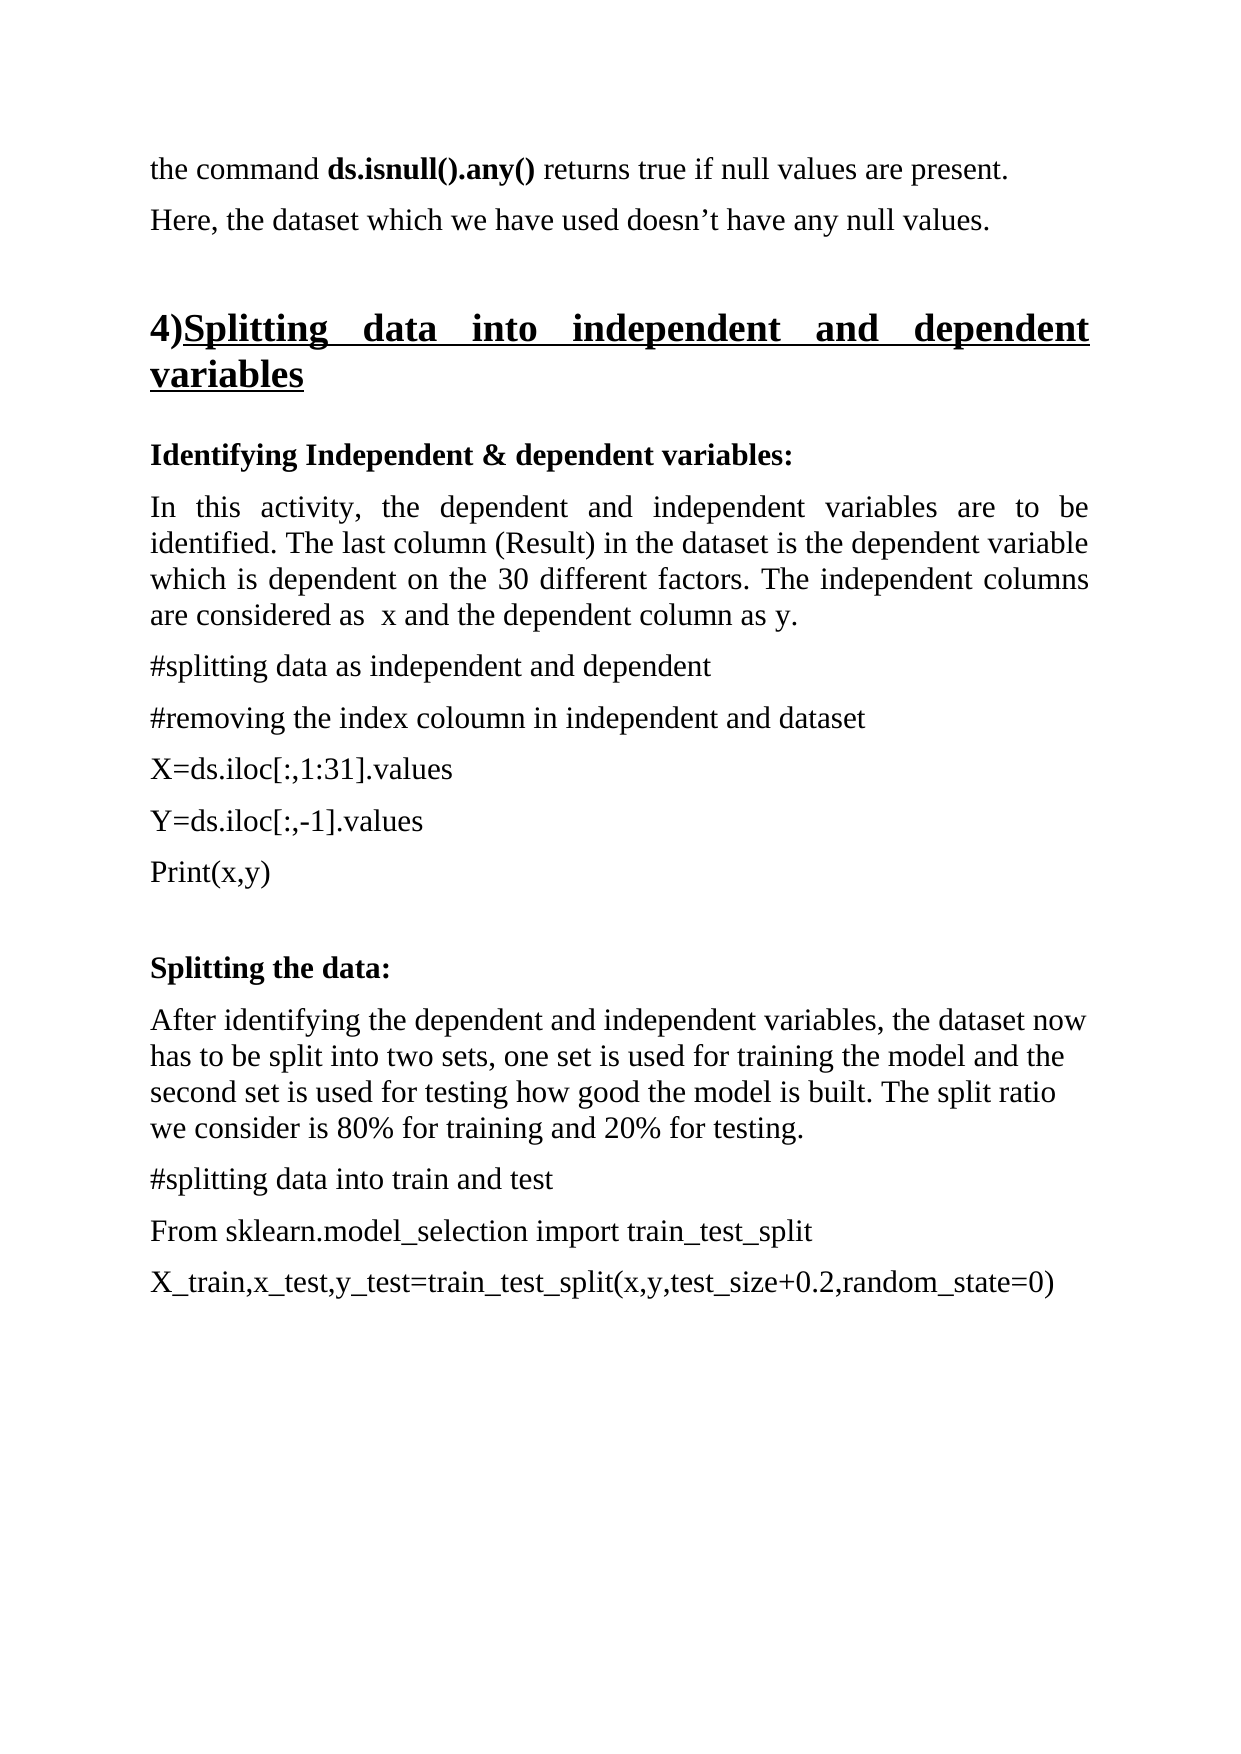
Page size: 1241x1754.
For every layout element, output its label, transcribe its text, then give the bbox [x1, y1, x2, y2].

text In this activity, the dependent and independent variables are to be identified. The last column (Result) in the dataset is the dependent variable which is dependent on the 30 different factors. The independent columns are considered as x and the dependent column as y. [150, 488, 1090, 632]
text the command ds.isnull().any() returns true if null values are present. [150, 150, 1090, 186]
text Here, the dataset which we have used doesn’t have any null values. [150, 202, 1090, 237]
text X=ds.iloc[:,1:31].values [150, 751, 1090, 787]
text From sklearn.model_selection import train_test_split [150, 1212, 1090, 1248]
text 4)Splitting data into independent and dependent variables [150, 305, 1090, 396]
text Y=ds.iloc[:,-1].values [150, 802, 1090, 838]
text #removing the index coloumn in independent and dataset [150, 699, 1090, 735]
text #splitting data into train and test [150, 1161, 1090, 1197]
text Print(x,y) [150, 854, 1090, 890]
text Identifying Independent & dependent variables: [150, 437, 1090, 472]
text Splitting the data: [150, 950, 1090, 986]
text After identifying the dependent and independent variables, the dataset now has to be split into two sets, one set is used for training the model and the second set is used for testing how good the model is built. The split ratio we consider is 80% for training and 20% for testing. [150, 1001, 1090, 1145]
text #splitting data as independent and dependent [150, 647, 1090, 683]
text X_train,x_test,y_test=train_test_split(x,y,test_size+0.2,random_state=0) [150, 1264, 1090, 1300]
